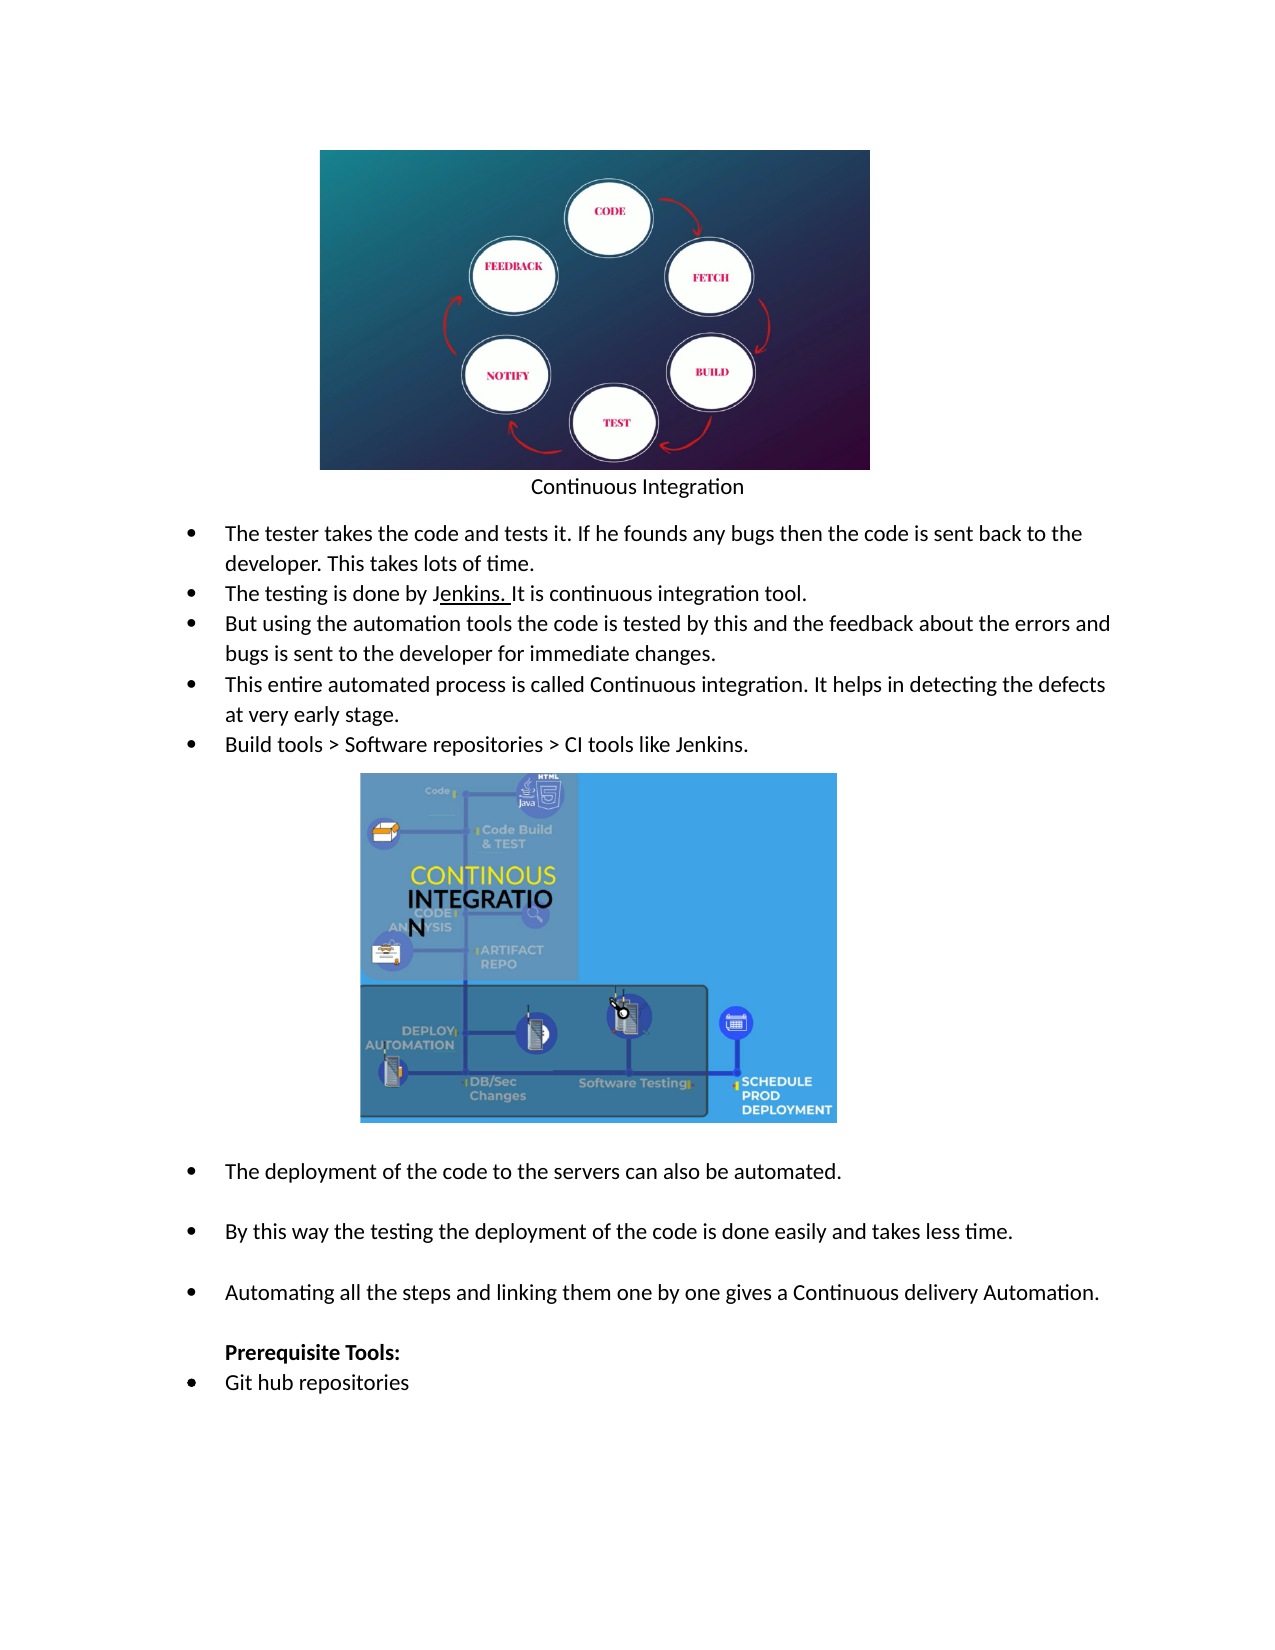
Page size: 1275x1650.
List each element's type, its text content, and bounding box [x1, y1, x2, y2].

list Git hub repositories [187, 1368, 1125, 1397]
list This entire automated process is called Continuous integration. It helps in detecting the defects at very early stage. [187, 670, 1125, 728]
list But using the automation tools the code is tested by this and the feedback about the errors and bugs is sent to the developer for immediate changes. [187, 609, 1125, 668]
list Prerequisite Tools: [225, 1338, 1125, 1366]
picture [319, 150, 870, 470]
list The deployment of the code to the servers can also be automated. [187, 1157, 1125, 1185]
list By this way the testing the deployment of the code is done easily and takes less time. [187, 1217, 1125, 1246]
list Build tools > Software repositories > CI tools like Jenkins. [187, 730, 1125, 758]
list Automating all the steps and linking them one by one gives a Continuous delivery Automation. [187, 1278, 1125, 1306]
picture [360, 773, 837, 1123]
list The testing is done by Jenkins. It is continuous integration tool. [187, 579, 1125, 607]
list The tester takes the code and tests it. If he founds any bugs then the code is sent back to the developer. This takes lots of time. [187, 519, 1125, 577]
